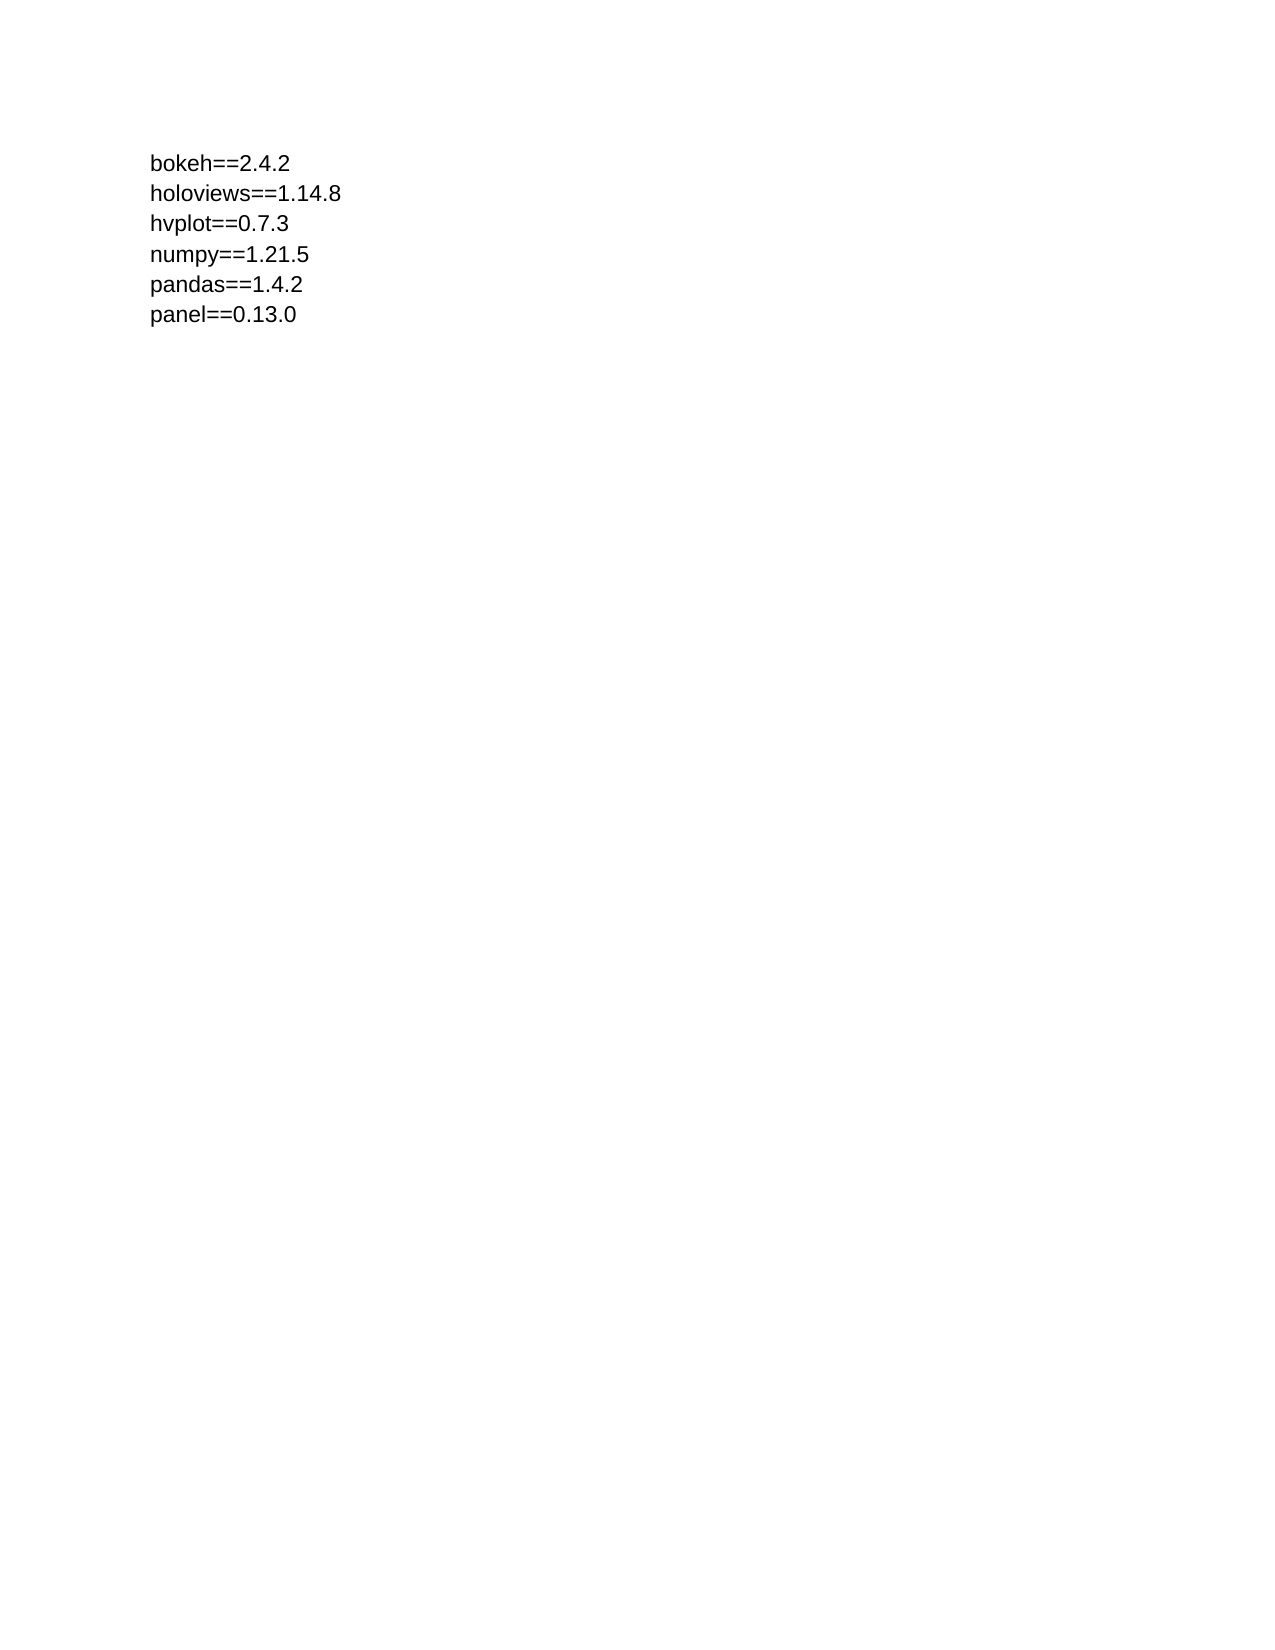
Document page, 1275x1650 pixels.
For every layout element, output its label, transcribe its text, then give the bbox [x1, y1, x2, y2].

text numpy==1.21.5 [150, 241, 1125, 267]
text holoviews==1.14.8 [150, 180, 1125, 207]
text panel==0.13.0 [150, 301, 1125, 327]
text hvplot==0.7.3 [150, 210, 1125, 237]
text bokeh==2.4.2 [150, 150, 1125, 176]
text pandas==1.4.2 [150, 271, 1125, 297]
